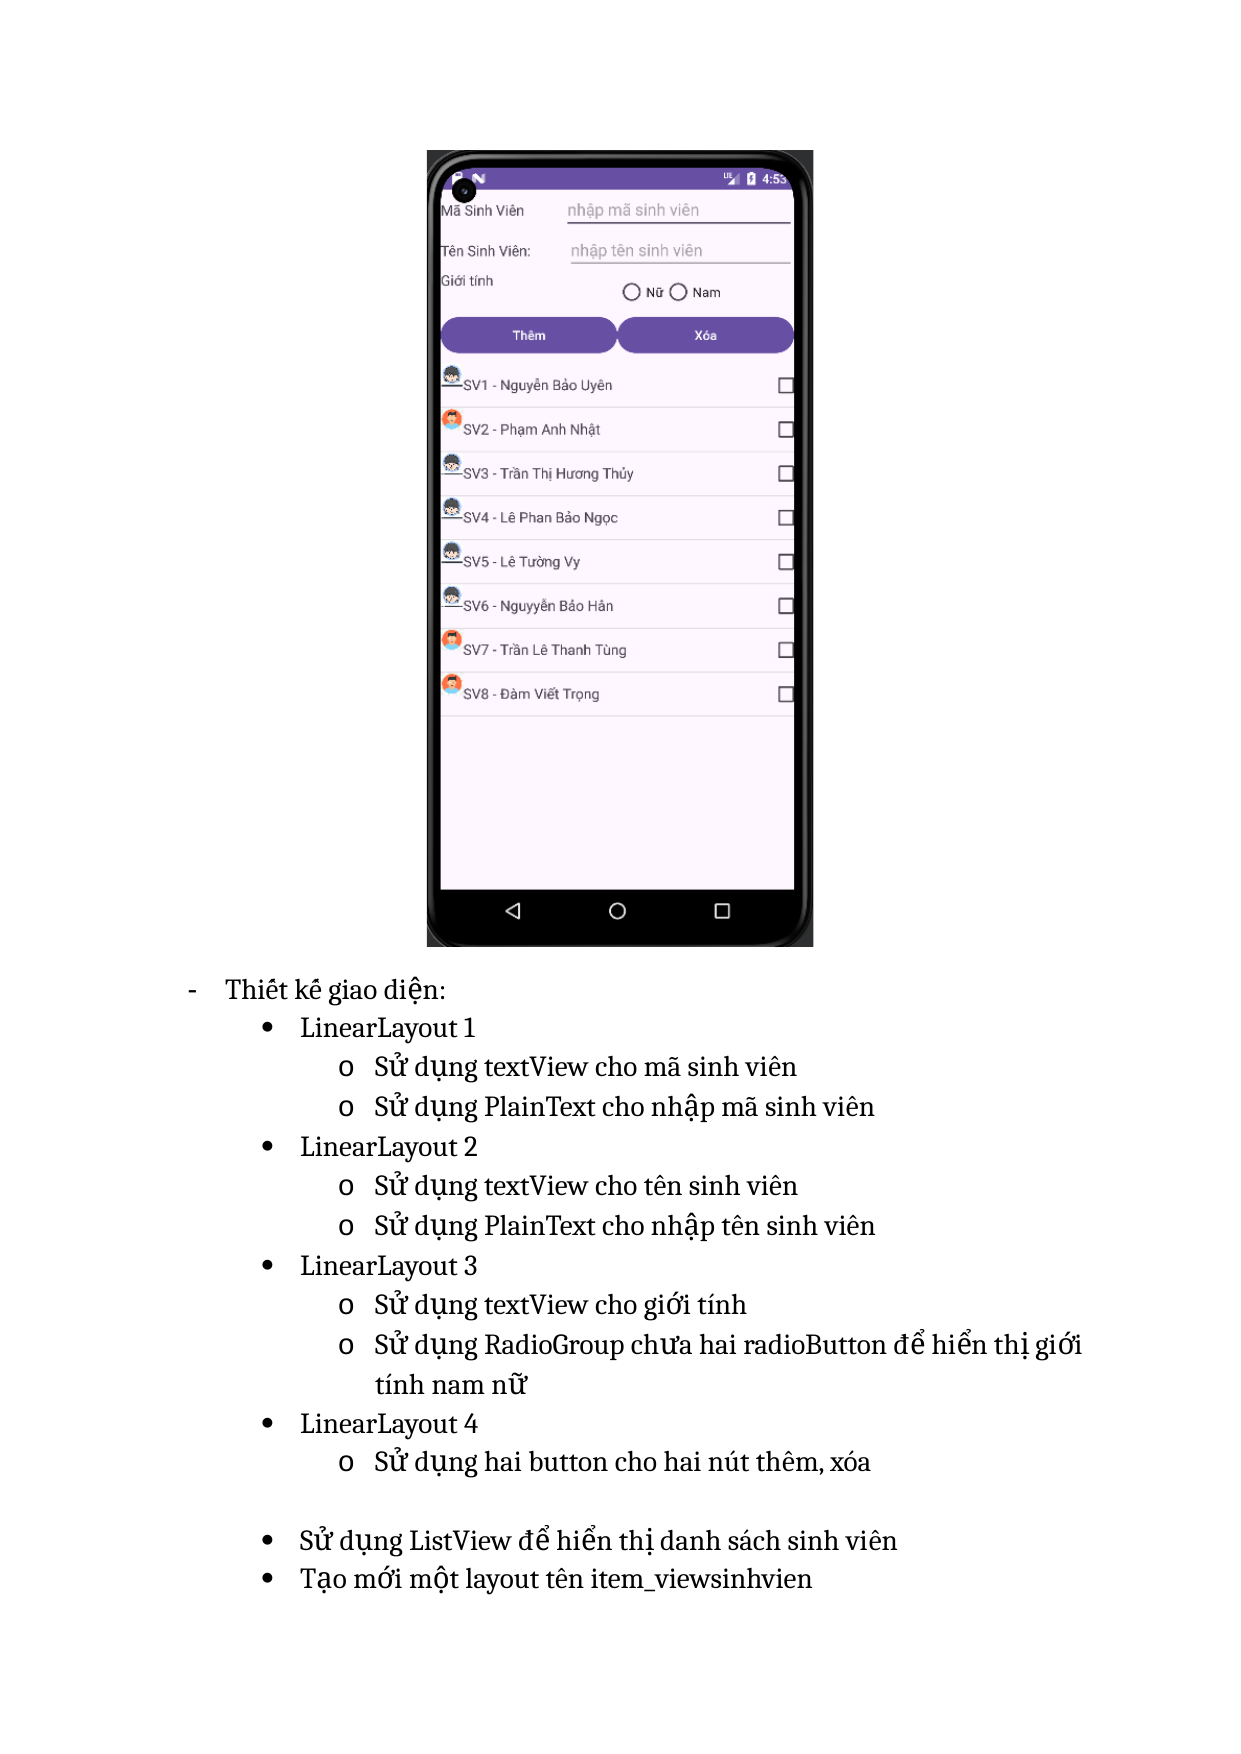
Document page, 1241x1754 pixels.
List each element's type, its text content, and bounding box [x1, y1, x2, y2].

list Sử dụng textView cho giới tính [337, 1288, 1090, 1323]
list LinearLayout 1 [262, 1012, 1090, 1045]
list LinearLayout 2 [262, 1131, 1090, 1164]
list Tạo mới một layout tên item_viewsinhvien [262, 1563, 1090, 1596]
list Sử dụng ListView để hiển thị danh sách sinh viên [262, 1524, 1090, 1558]
list Sử dụng textView cho mã sinh viên [337, 1050, 1090, 1085]
list Sử dụng PlainText cho nhập tên sinh viên [337, 1209, 1090, 1244]
list Sử dụng PlainText cho nhập mã sinh viên [337, 1090, 1090, 1125]
list Thiết kế giao diện: [187, 972, 1090, 1007]
list Sử dụng RadioGroup chưa hai radioButton để hiển thị giới tính nam nữ [337, 1328, 1090, 1402]
list Sử dụng textView cho tên sinh viên [337, 1169, 1090, 1204]
picture [426, 150, 814, 947]
list LinearLayout 4 [262, 1407, 1090, 1440]
list Sử dụng hai button cho hai nút thêm, xóa [337, 1445, 1090, 1480]
list LinearLayout 3 [262, 1249, 1090, 1283]
